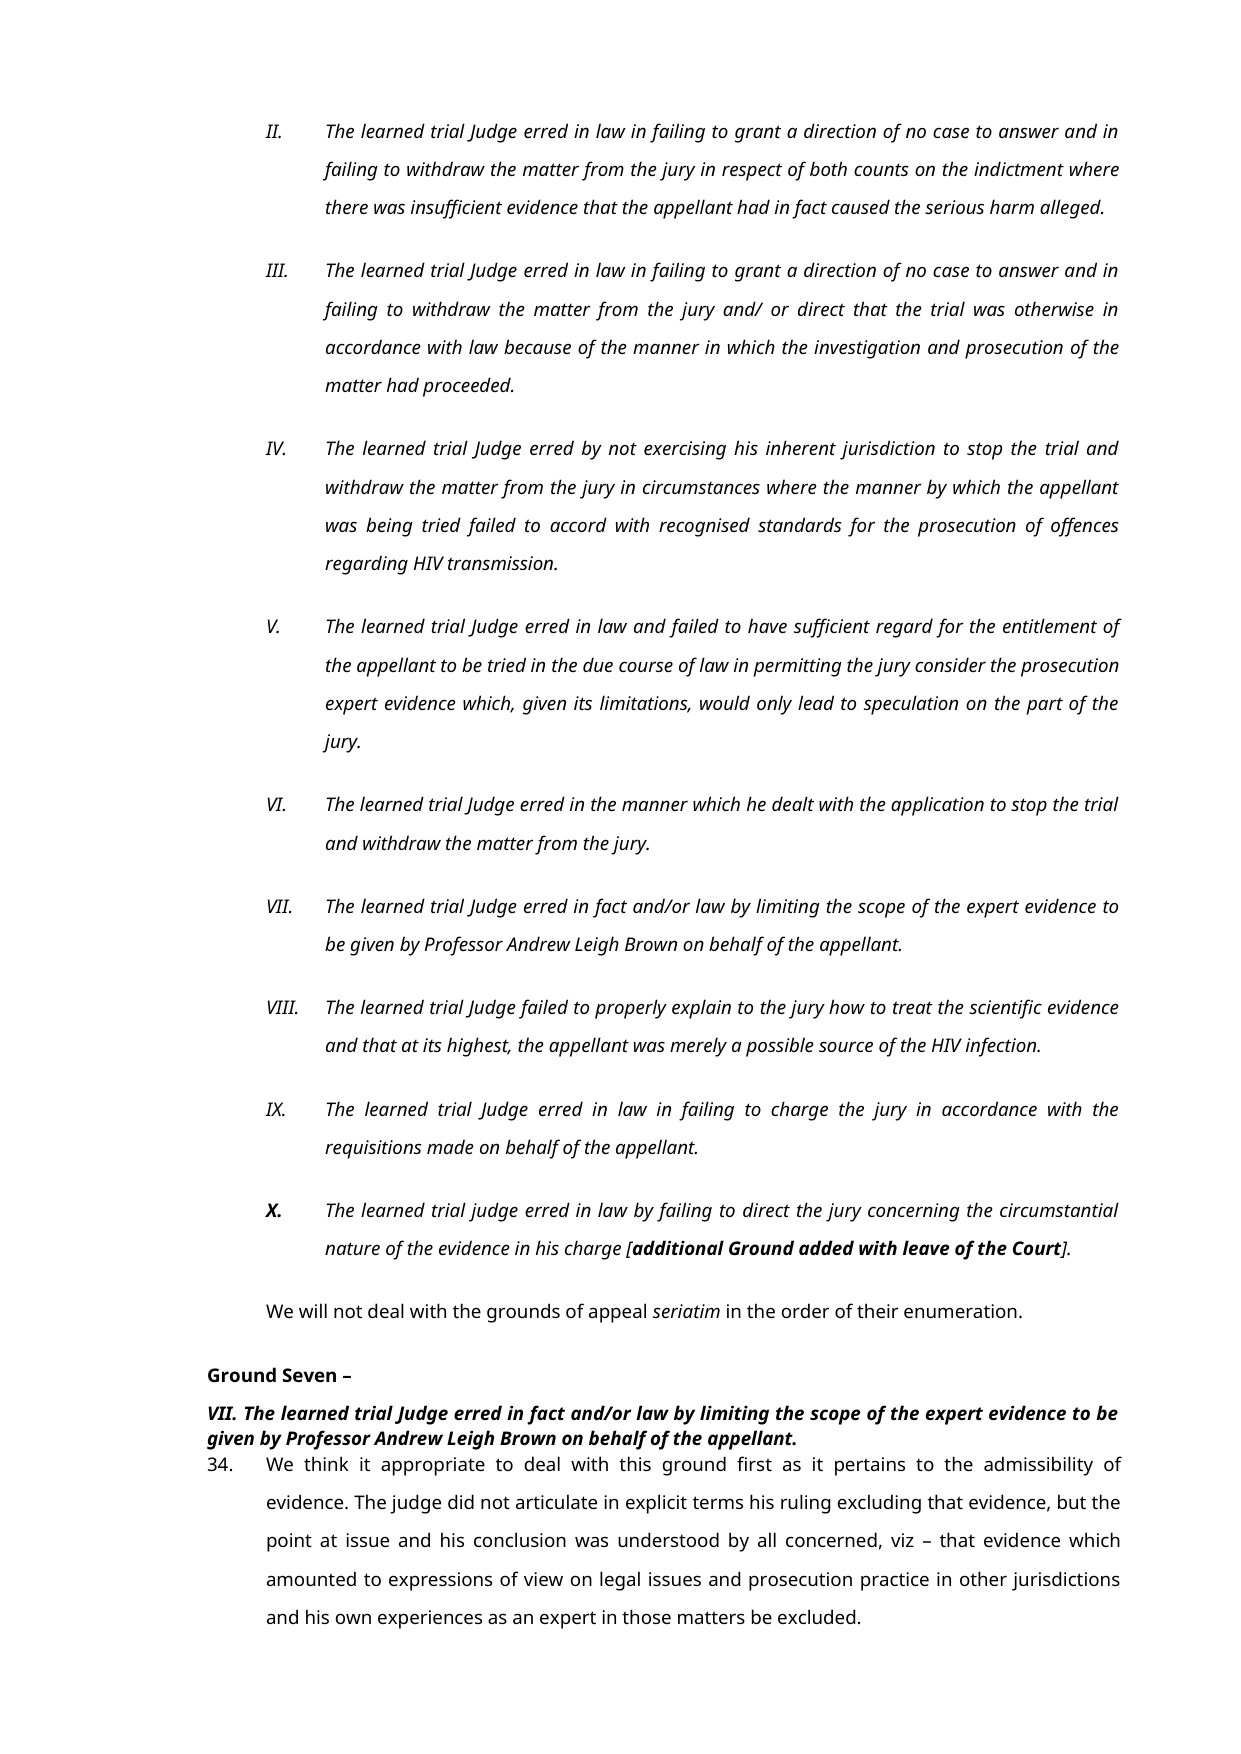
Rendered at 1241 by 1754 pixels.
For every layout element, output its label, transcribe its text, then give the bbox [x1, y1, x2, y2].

text VII. The learned trial Judge erred in fact and/or law by limiting the scope of the expert evidence to be given by Professor Andrew Leigh Brown on behalf of the appellant. [266, 893, 1122, 957]
text VI. The learned trial Judge erred in the manner which he dealt with the application to stop the trial and withdraw the matter from the jury. [266, 792, 1122, 855]
text We will not deal with the grounds of appeal seriatim in the order of their enumeration. [207, 1299, 1122, 1324]
subtitle Ground Seven – [207, 1362, 1122, 1388]
text X. The learned trial judge erred in law by failing to direct the jury concerning the circumstantial nature of the evidence in his charge [additional Ground added with leave of the Court]. [266, 1197, 1122, 1261]
subtitle VII. The learned trial Judge erred in fact and/or law by limiting the scope of the expert evidence to be given by Professor Andrew Leigh Brown on behalf of the appellant. [207, 1400, 1122, 1451]
text IX. The learned trial Judge erred in law in failing to charge the jury in accordance with the requisitions made on behalf of the appellant. [266, 1096, 1122, 1160]
text III. The learned trial Judge erred in law in failing to grant a direction of no case to answer and in failing to withdraw the matter from the jury and/ or direct that the trial was otherwise in accordance with law because of the manner in which the investigation and prosecution of the matter had proceeded. [266, 258, 1122, 398]
text VIII. The learned trial Judge failed to properly explain to the jury how to treat the scientific evidence and that at its highest, the appellant was merely a possible source of the HIV infection. [266, 994, 1122, 1058]
text V. The learned trial Judge erred in law and failed to have sufficient regard for the entitlement of the appellant to be tried in the due course of law in permitting the jury consider the prosecution expert evidence which, given its limitations, would only lead to speculation on the part of the jury. [266, 614, 1122, 754]
text 34. We think it appropriate to deal with this ground first as it pertains to the admissibility of evidence. The judge did not articulate in explicit terms his ruling excluding that evidence, but the point at issue and his conclusion was understood by all concerned, viz – that evidence which amounted to expressions of view on legal issues and prosecution practice in other jurisdictions and his own experiences as an expert in those matters be excluded. [207, 1451, 1122, 1629]
text II. The learned trial Judge erred in law in failing to grant a direction of no case to answer and in failing to withdraw the matter from the jury in respect of both counts on the indictment where there was insufficient evidence that the appellant had in fact caused the serious harm alleged. [266, 118, 1122, 220]
text IV. The learned trial Judge erred by not exercising his inherent jurisdiction to stop the trial and withdraw the matter from the jury in circumstances where the manner by which the appellant was being tried failed to accord with recognised standards for the prosecution of offences regarding HIV transmission. [266, 436, 1122, 576]
